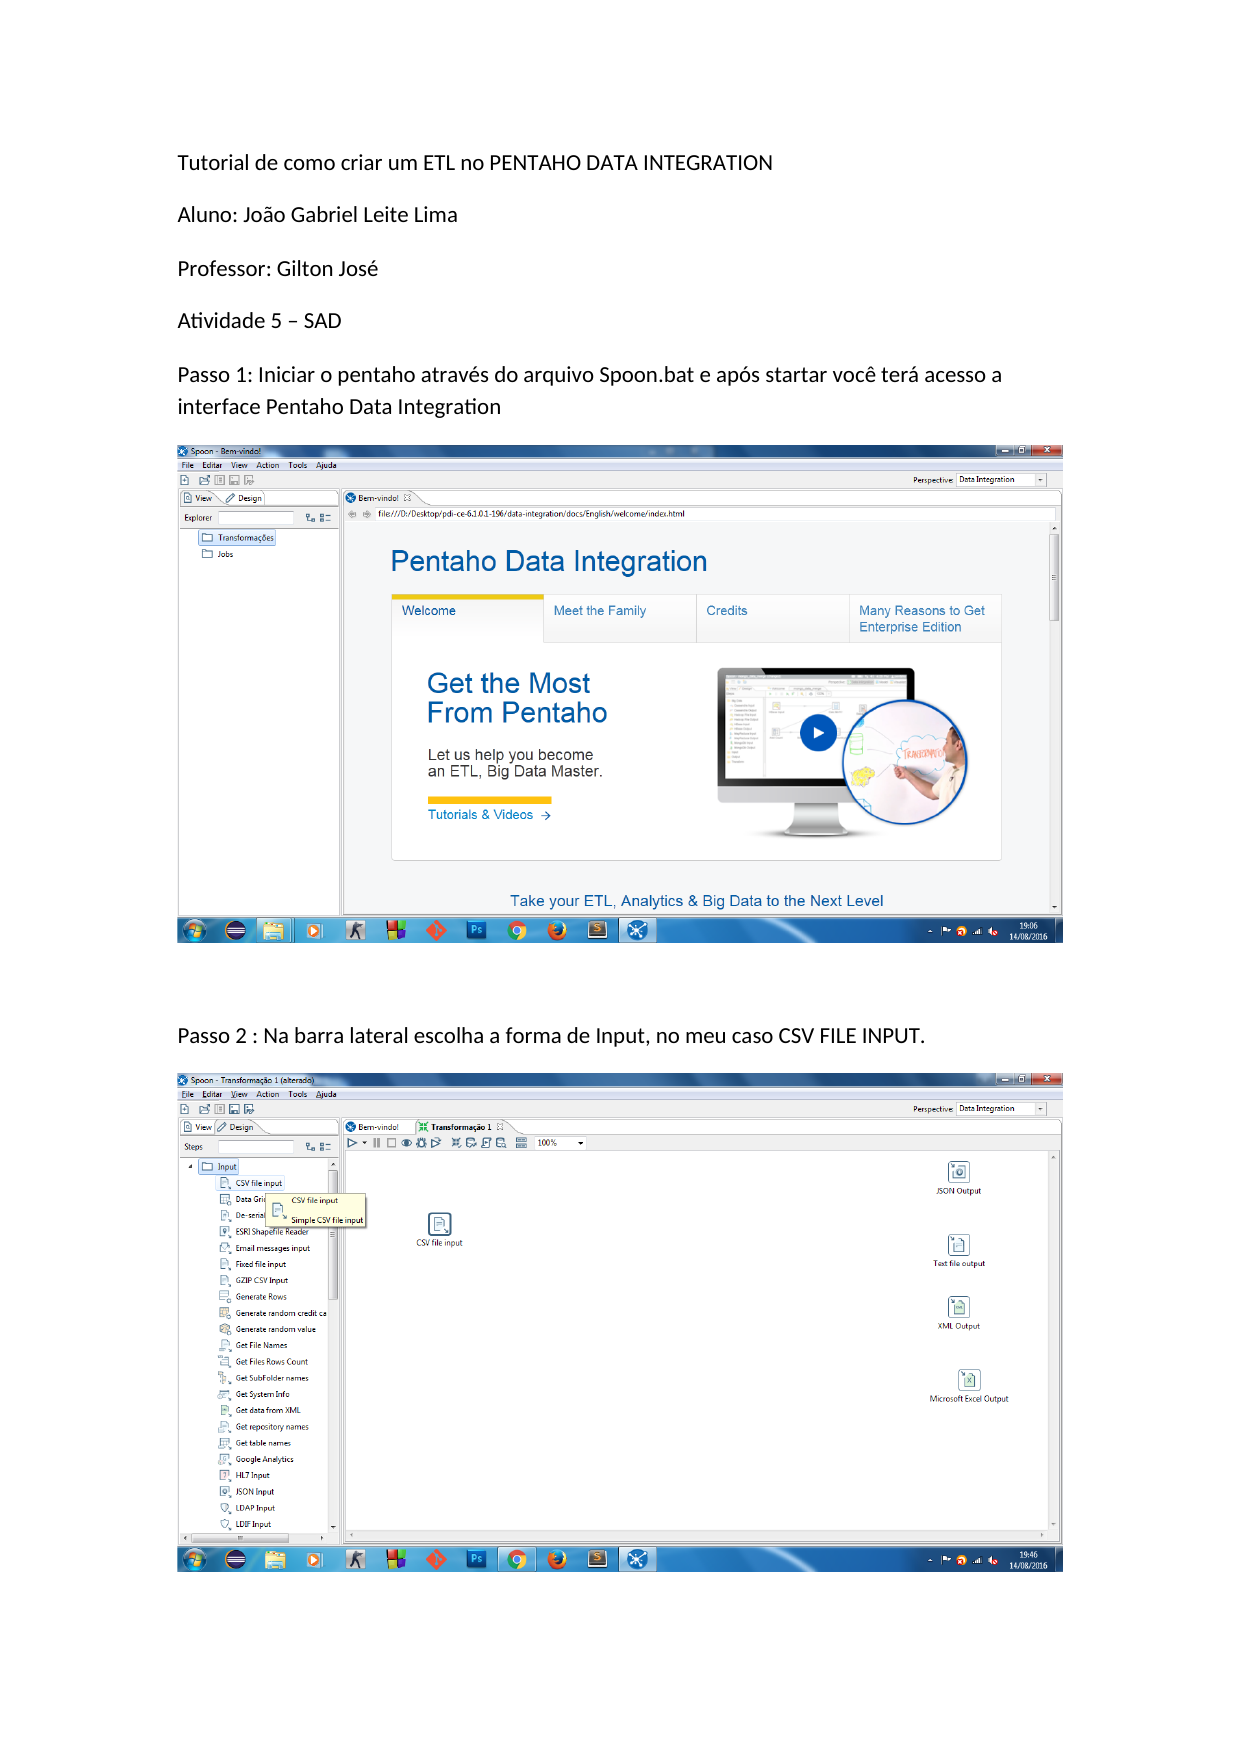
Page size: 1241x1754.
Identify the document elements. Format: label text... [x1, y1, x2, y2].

text Atividade 5 – SAD [177, 307, 1063, 335]
text Tutorial de como criar um ETL no PENTAHO DATA INTEGRATION [177, 148, 1063, 176]
text Passo 2 : Na barra lateral escolha a forma de Input, no meu caso CSV FILE INPUT. [177, 1021, 1063, 1049]
text Aluno: João Gabriel Leite Lima [177, 201, 1063, 229]
text Professor: Gilton José [177, 254, 1063, 282]
picture [177, 1073, 1063, 1572]
picture [177, 445, 1063, 943]
text Passo 1: Iniciar o pentaho através do arquivo Spoon.bat e após startar você terá acesso a interface Pentaho Data Integration [177, 360, 1063, 420]
